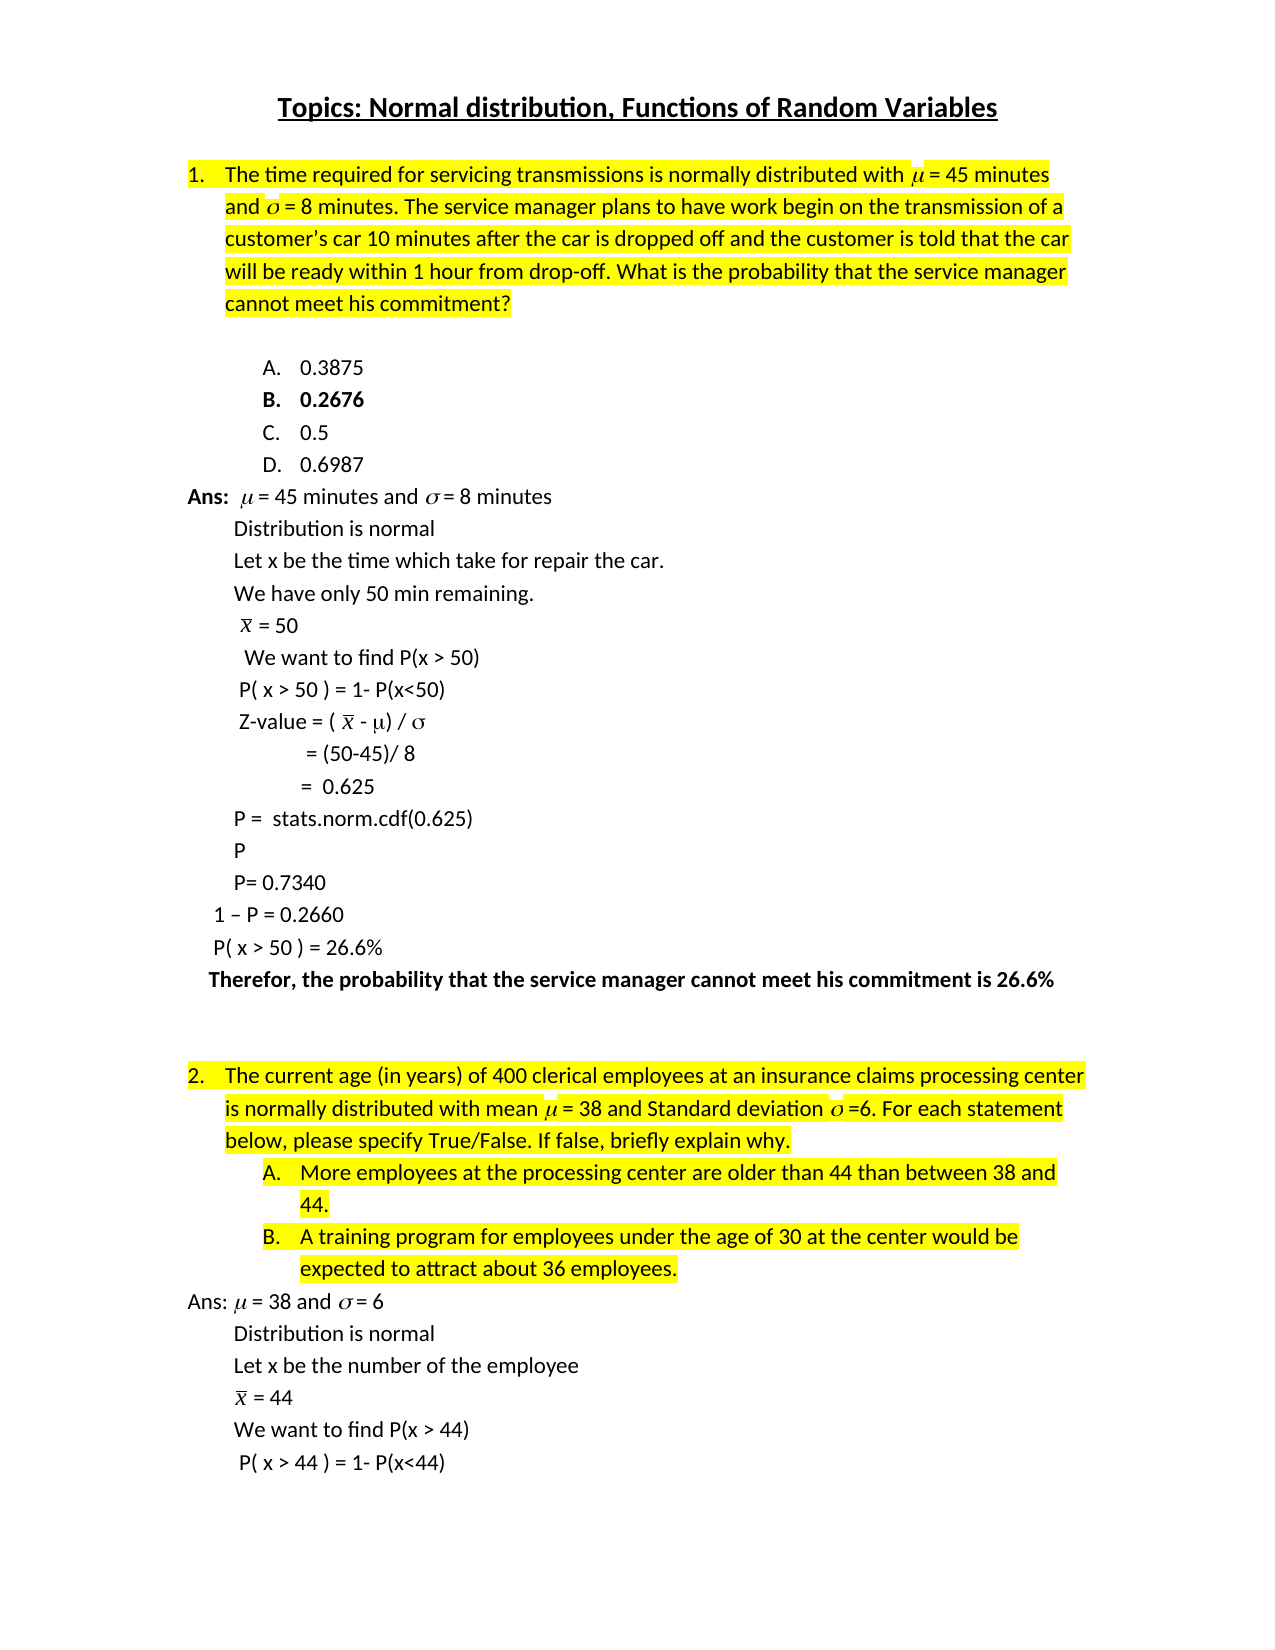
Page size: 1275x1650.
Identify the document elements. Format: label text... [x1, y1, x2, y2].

text Therefor, the probability that the service manager cannot meet his commitment is 26.6% [187, 965, 1087, 993]
text Ans: = 38 and = 6 [187, 1287, 1087, 1315]
text Distribution is normal [187, 1319, 1087, 1347]
text P = stats.norm.cdf(0.625) [187, 804, 1087, 832]
text We want to find P(x > 50) [187, 643, 1087, 671]
text = 44 [187, 1383, 1087, 1411]
list The time required for servicing transmissions is normally distributed with = 45 minutes and = 8 minutes. The service manager plans to have work begin on the transmission of a customer’s car 10 minutes after the car is dropped off and the customer is told that the car will be ready within 1 hour from drop-off. What is the probability that the service manager cannot meet his commitment? [187, 160, 1087, 317]
list 0.5 [262, 418, 1087, 446]
text = 0.625 [187, 772, 1087, 800]
text P( x > 50 ) = 26.6% [187, 933, 1087, 961]
text P [187, 836, 1087, 864]
list 0.6987 [262, 450, 1087, 478]
list 0.2676 [262, 386, 1087, 413]
text Ans: = 45 minutes and = 8 minutes [187, 482, 1087, 510]
text P= 0.7340 [187, 868, 1087, 896]
text Z-value = ( - ) / [187, 707, 1087, 735]
text Distribution is normal [187, 514, 1087, 542]
text We want to find P(x > 44) [187, 1416, 1087, 1443]
text We have only 50 min remaining. [187, 579, 1087, 607]
text = 50 [187, 611, 1087, 639]
text Let x be the number of the employee [187, 1351, 1087, 1379]
text 1 – P = 0.2660 [187, 901, 1087, 928]
text = (50-45)/ 8 [187, 739, 1087, 768]
text Let x be the time which take for repair the car. [187, 546, 1087, 574]
text Topics: Normal distribution, Functions of Random Variables [187, 89, 1087, 124]
text P( x > 44 ) = 1- P(x<44) [187, 1448, 1087, 1476]
list 0.3875 [262, 353, 1087, 381]
list More employees at the processing center are older than 44 than between 38 and 44. [262, 1158, 1087, 1218]
list A training program for employees under the age of 30 at the center would be expected to attract about 36 employees. [262, 1222, 1087, 1283]
list The current age (in years) of 400 clerical employees at an insurance claims processing center is normally distributed with mean = 38 and Standard deviation =6. For each statement below, please specify True/False. If false, briefly explain why. [187, 1061, 1087, 1154]
text P( x > 50 ) = 1- P(x<50) [187, 675, 1087, 703]
